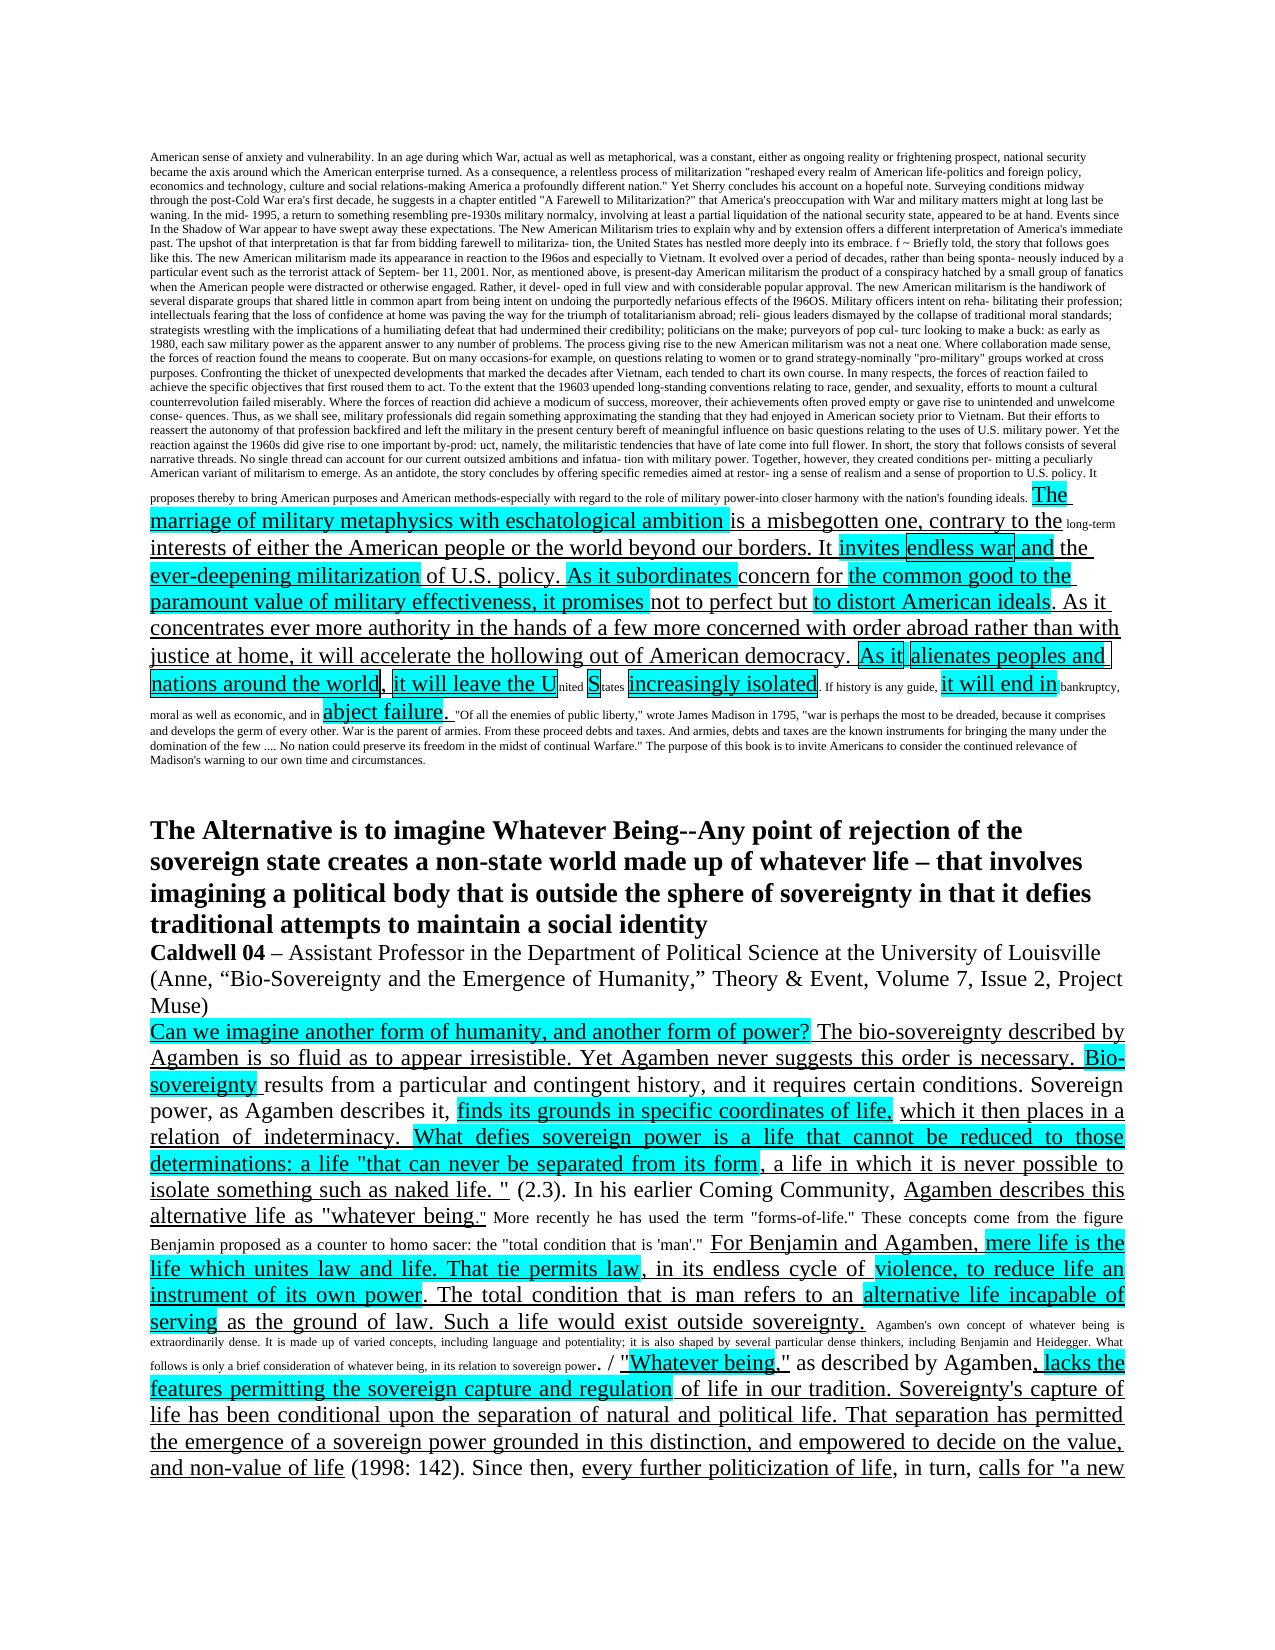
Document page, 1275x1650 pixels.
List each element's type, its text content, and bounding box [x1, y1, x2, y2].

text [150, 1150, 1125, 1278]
subtitle The Alternative is to imagine Whatever Being--Any point of rejection of the sovereign state creates a non-state world made up of whatever life – that involves imagining a political body that is outside the sphere of sovereignty in that it defies traditional attempts to maintain a social identity [150, 814, 1125, 939]
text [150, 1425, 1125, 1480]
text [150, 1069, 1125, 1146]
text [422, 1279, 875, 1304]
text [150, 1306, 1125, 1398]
text Caldwell 04 – Assistant Professor in the Department of Political Science at the University of Louisville [150, 939, 1125, 965]
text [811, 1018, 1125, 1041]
text (Anne, “Bio-Sovereignty and the Emergence of Humanity,” Theory & Event, Volume 7, Issue 2, Project Muse) [150, 965, 1125, 1018]
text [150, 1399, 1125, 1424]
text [150, 150, 1125, 767]
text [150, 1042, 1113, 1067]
